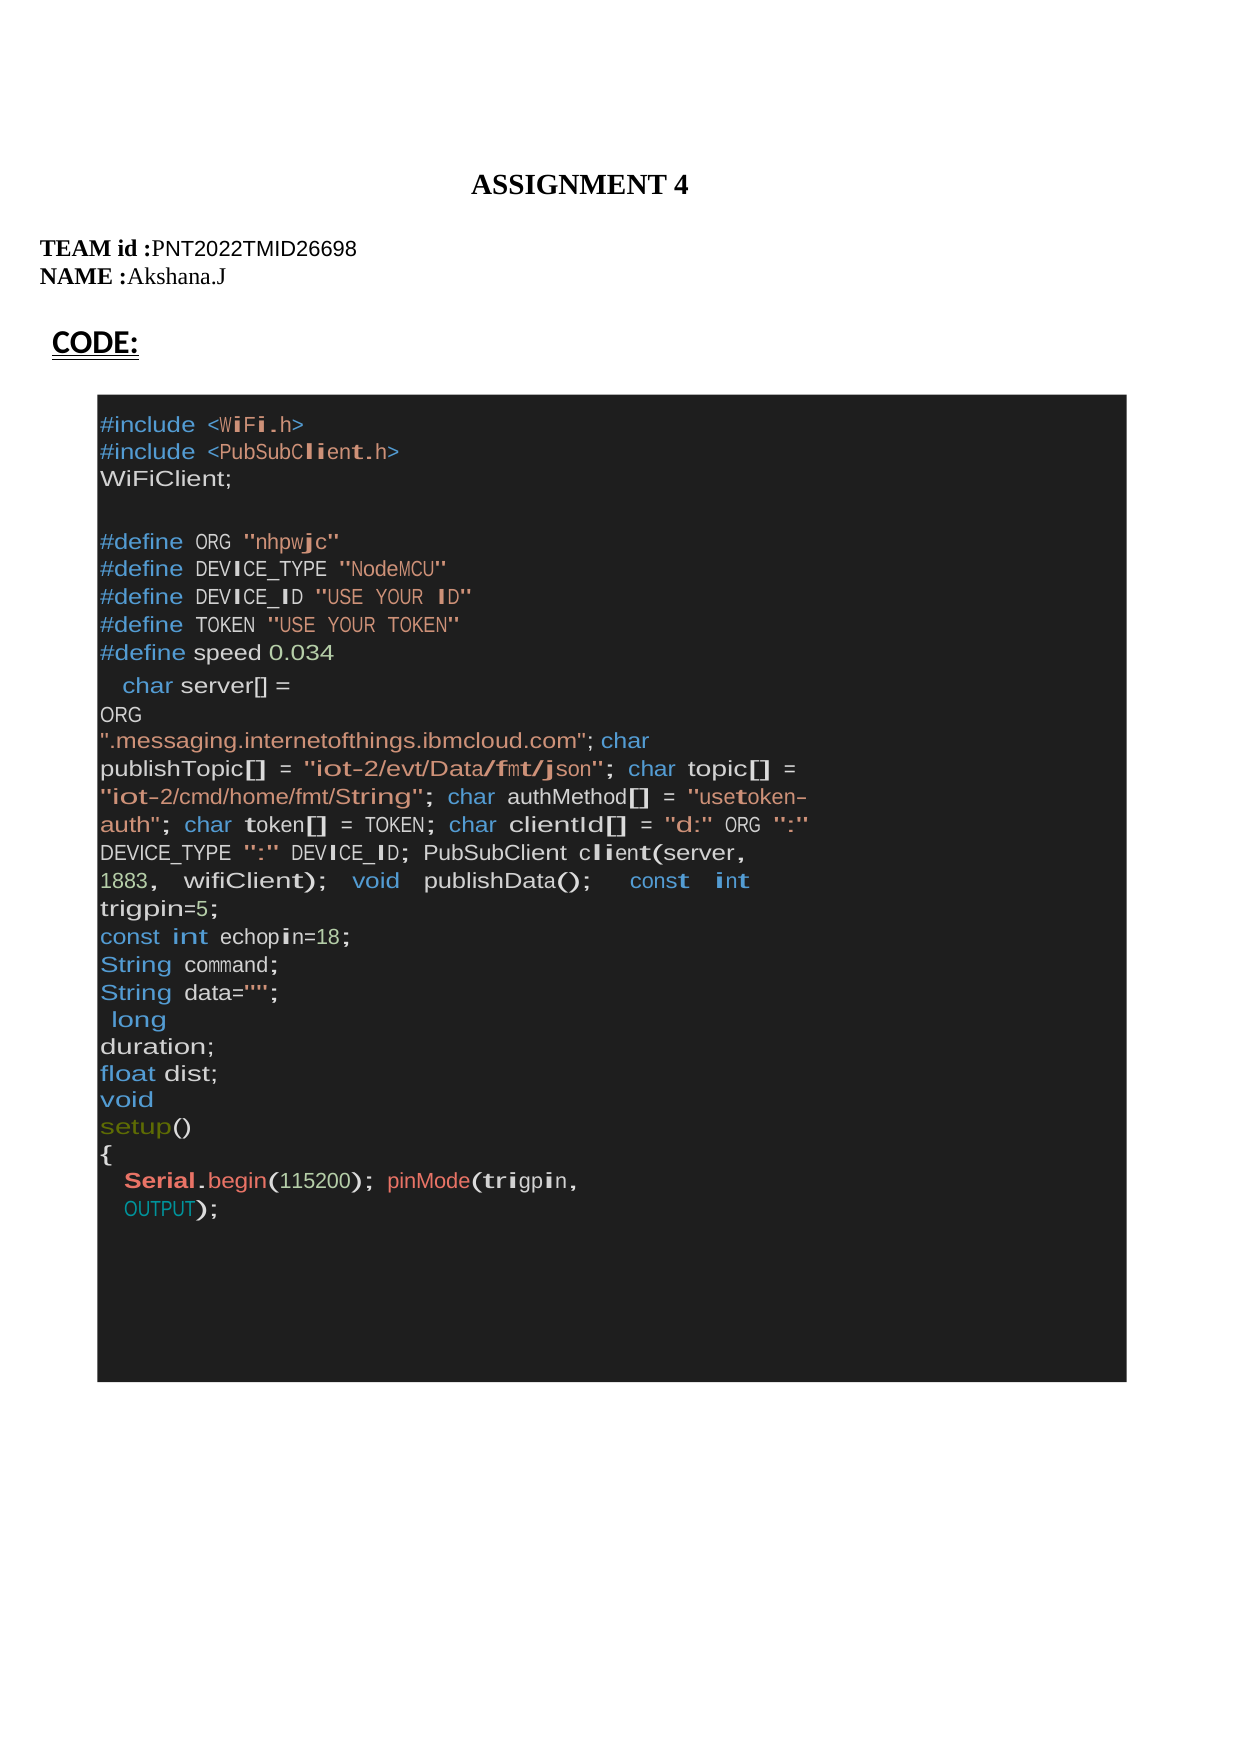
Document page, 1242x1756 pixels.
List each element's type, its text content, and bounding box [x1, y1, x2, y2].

text TEAM id :PNT2022TMID26698 [39, 234, 1167, 262]
text NAME :Akshana.J [39, 262, 1167, 289]
subtitle CODE: [52, 321, 1167, 361]
text ASSIGNMENT 4 [39, 167, 1167, 200]
